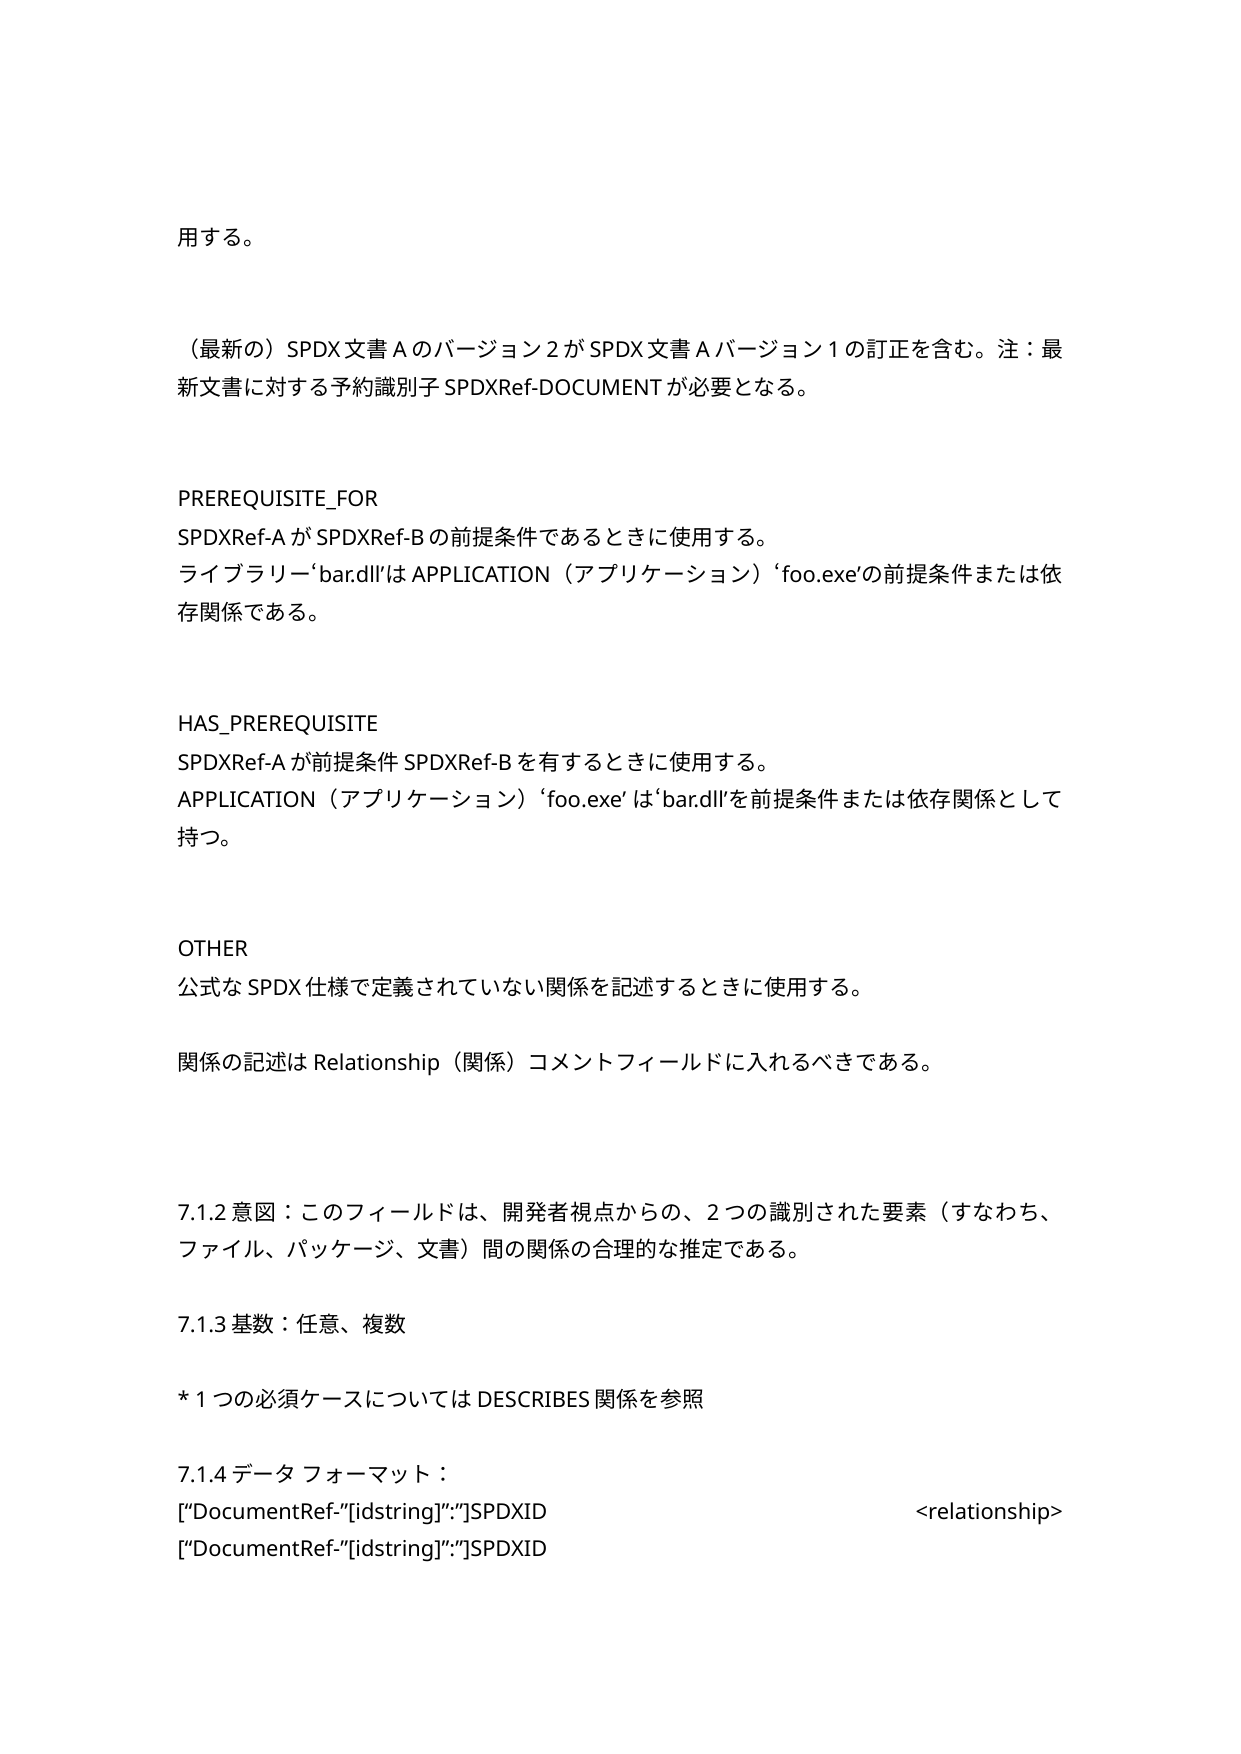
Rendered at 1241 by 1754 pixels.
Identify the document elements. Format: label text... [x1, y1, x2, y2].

text 7.1.2意図：このフィールドは、開発者視点からの、2つの識別された要素（すなわち、ファイル、パッケージ、文書）間の関係の合理的な推定である。 [177, 1192, 1063, 1267]
text 7.1.4データ フォーマット： [177, 1454, 1063, 1492]
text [177, 217, 1063, 292]
text （最新の）SPDX文書Aのバージョン2がSPDX文書Aバージョン1の訂正を含む。注：最新文書に対する予約識別子SPDXRef-DOCUMENTが必要となる。 [177, 329, 1063, 442]
text 関係の記述はRelationship（関係）コメントフィールドに入れるべきである。 [177, 1042, 1063, 1154]
text HAS_PREREQUISITE SPDXRef-Aが前提条件SPDXRef-Bを有するときに使用する。 APPLICATION（アプリケーション）‘foo.exe’ は‘bar.dll’を前提条件または依存関係として持つ。 [177, 704, 1063, 892]
text PREREQUISITE_FOR SPDXRef-AがSPDXRef-Bの前提条件であるときに使用する。 ライブラリー‘bar.dll’はAPPLICATION（アプリケーション）‘foo.exe’の前提条件または依存関係である。 [177, 479, 1063, 667]
text 7.1.3基数：任意、複数 [177, 1304, 1063, 1342]
text OTHER 公式なSPDX仕様で定義されていない関係を記述するときに使用する。 [177, 929, 1063, 1004]
text [“DocumentRef-”[idstring]”:”]SPDXID <relationship> [“DocumentRef-”[idstring]”:”]SPDXID [177, 1492, 1063, 1567]
text * 1つの必須ケースについてはDESCRIBES関係を参照 [177, 1379, 1063, 1417]
